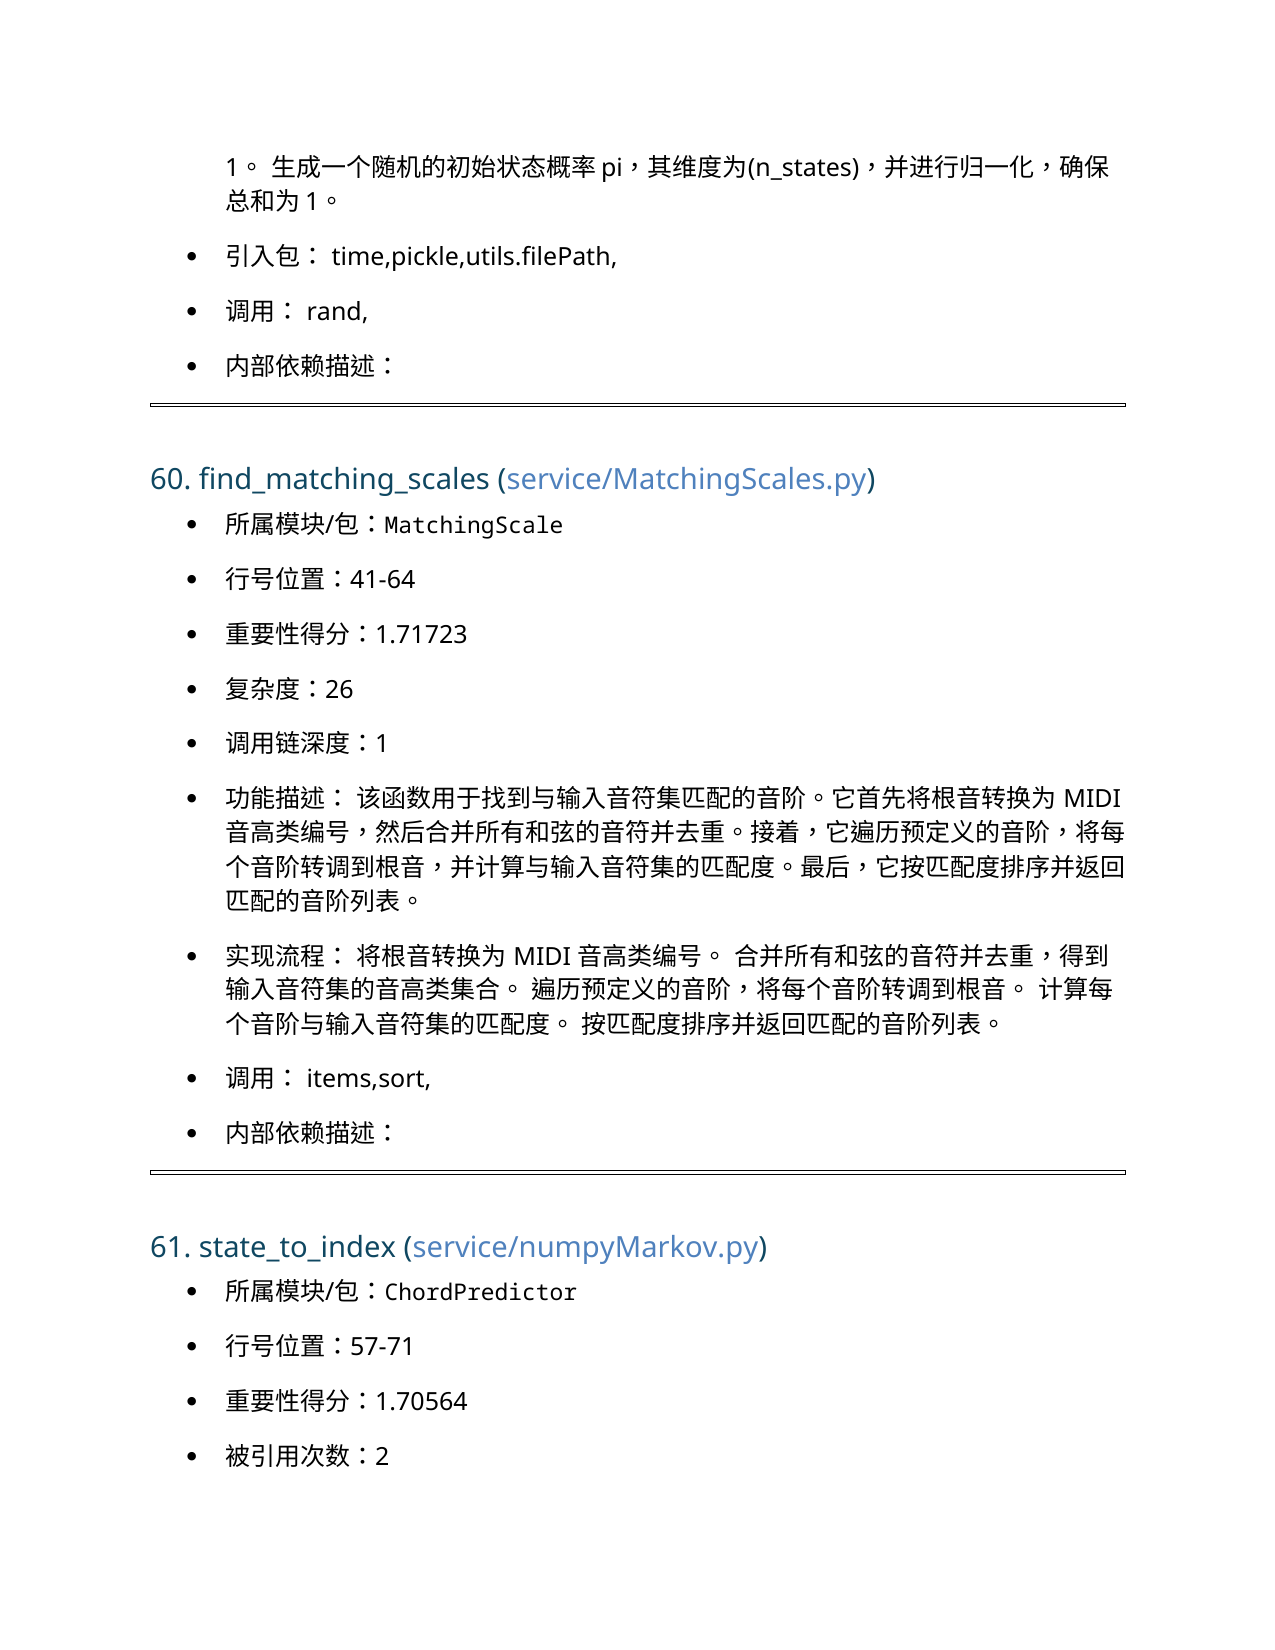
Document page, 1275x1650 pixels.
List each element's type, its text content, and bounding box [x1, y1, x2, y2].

list 内部依赖描述： [187, 349, 1125, 383]
list 重要性得分：1.71723 [187, 616, 1125, 650]
list 行号位置：57-71 [187, 1329, 1125, 1363]
list 内部依赖描述： [187, 1116, 1125, 1150]
list 调用： rand, [187, 294, 1125, 328]
list 所属模块/包：ChordPredictor [187, 1274, 1125, 1308]
list 复杂度：26 [187, 671, 1125, 705]
list 所属模块/包：MatchingScale [187, 507, 1125, 541]
subtitle 60. find_matching_scales (service/MatchingScales.py) [150, 458, 1125, 498]
list 行号位置：41-64 [187, 561, 1125, 596]
list 引入包： time,pickle,utils.filePath, [187, 239, 1125, 273]
subtitle 61. state_to_index (service/numpyMarkov.py) [150, 1226, 1125, 1266]
list 调用： items,sort, [187, 1061, 1125, 1095]
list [187, 150, 1125, 218]
list 调用链深度：1 [187, 726, 1125, 760]
list 重要性得分：1.70564 [187, 1384, 1125, 1418]
list 被引用次数：2 [187, 1438, 1125, 1473]
list 实现流程： 将根音转换为 MIDI 音高类编号。 合并所有和弦的音符并去重，得到输入音符集的音高类集合。 遍历预定义的音阶，将每个音阶转调到根音。 计算每个音阶与输入音符集的匹配度。 按匹配度排序并返回匹配的音阶列表。 [187, 938, 1125, 1040]
list 功能描述： 该函数用于找到与输入音符集匹配的音阶。它首先将根音转换为 MIDI 音高类编号，然后合并所有和弦的音符并去重。接着，它遍历预定义的音阶，将每个音阶转调到根音，并计算与输入音符集的匹配度。最后，它按匹配度排序并返回匹配的音阶列表。 [187, 781, 1125, 917]
